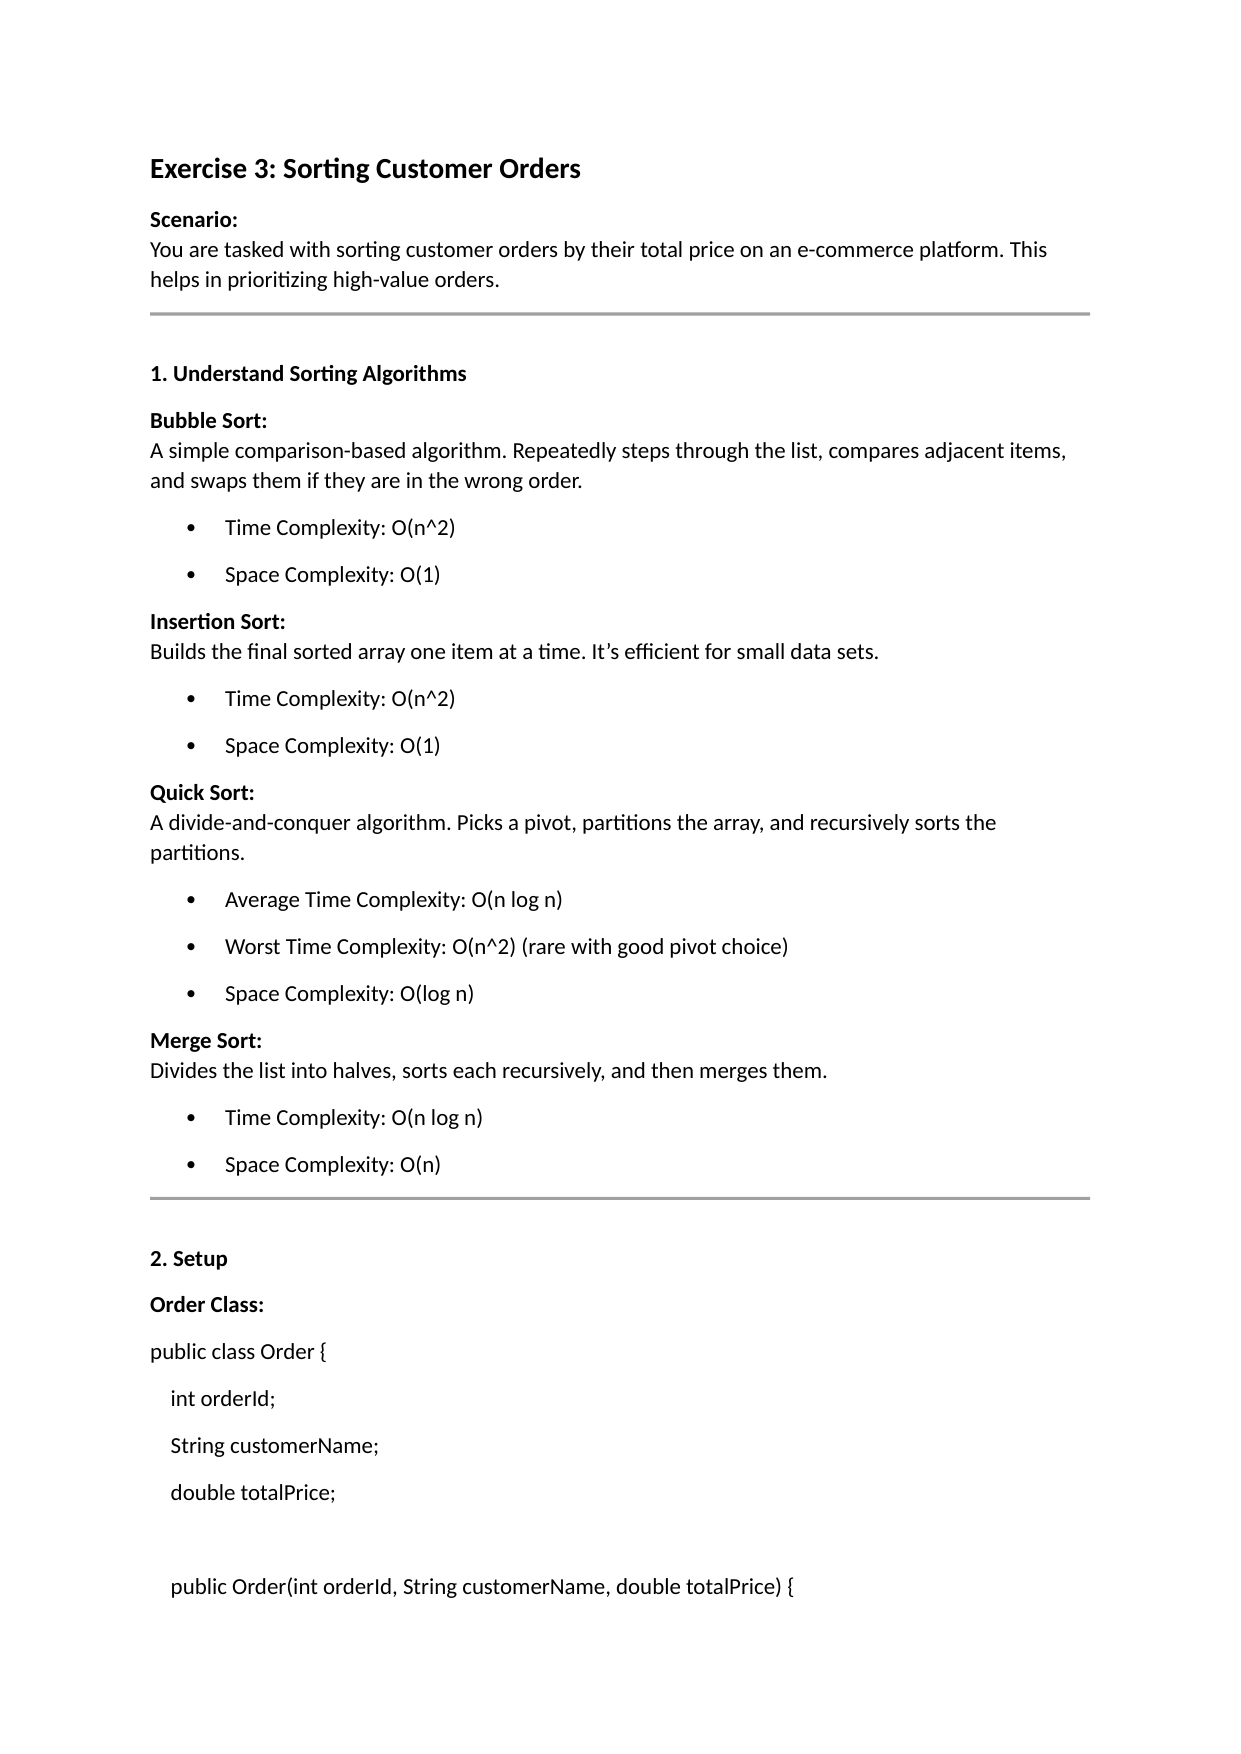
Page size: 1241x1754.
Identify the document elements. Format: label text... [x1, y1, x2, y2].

list Time Complexity: O(n log n) [187, 1103, 1090, 1131]
text int orderId; [150, 1384, 1090, 1412]
text Scenario: You are tasked with sorting customer orders by their total price on an e-commerce platform. This helps in prioritizing high-value orders. [150, 205, 1090, 293]
list Space Complexity: O(1) [187, 731, 1090, 759]
text String customerName; [150, 1431, 1090, 1459]
text Insertion Sort: Builds the final sorted array one item at a time. It’s efficient for small data sets. [150, 607, 1090, 665]
text public class Order { [150, 1337, 1090, 1365]
text Order Class: [150, 1291, 1090, 1318]
list Time Complexity: O(n^2) [187, 684, 1090, 712]
list Time Complexity: O(n^2) [187, 513, 1090, 541]
text public Order(int orderId, String customerName, double totalPrice) { [150, 1572, 1090, 1600]
list Space Complexity: O(1) [187, 560, 1090, 588]
text 2. Setup [150, 1244, 1090, 1272]
list Space Complexity: O(n) [187, 1150, 1090, 1178]
text Bubble Sort: A simple comparison-based algorithm. Repeatedly steps through the list, compares adjacent items, and swaps them if they are in the wrong order. [150, 406, 1090, 494]
text Merge Sort: Divides the list into halves, sorts each recursively, and then merges them. [150, 1026, 1090, 1084]
list Space Complexity: O(log n) [187, 979, 1090, 1007]
text 1. Understand Sorting Algorithms [150, 359, 1090, 387]
text Exercise 3: Sorting Customer Orders [150, 150, 1090, 186]
list Worst Time Complexity: O(n^2) (rare with good pivot choice) [187, 932, 1090, 960]
text Quick Sort: A divide-and-conquer algorithm. Picks a pivot, partitions the array, and recursively sorts the partitions. [150, 778, 1090, 866]
text double totalPrice; [150, 1478, 1090, 1506]
list Average Time Complexity: O(n log n) [187, 885, 1090, 913]
